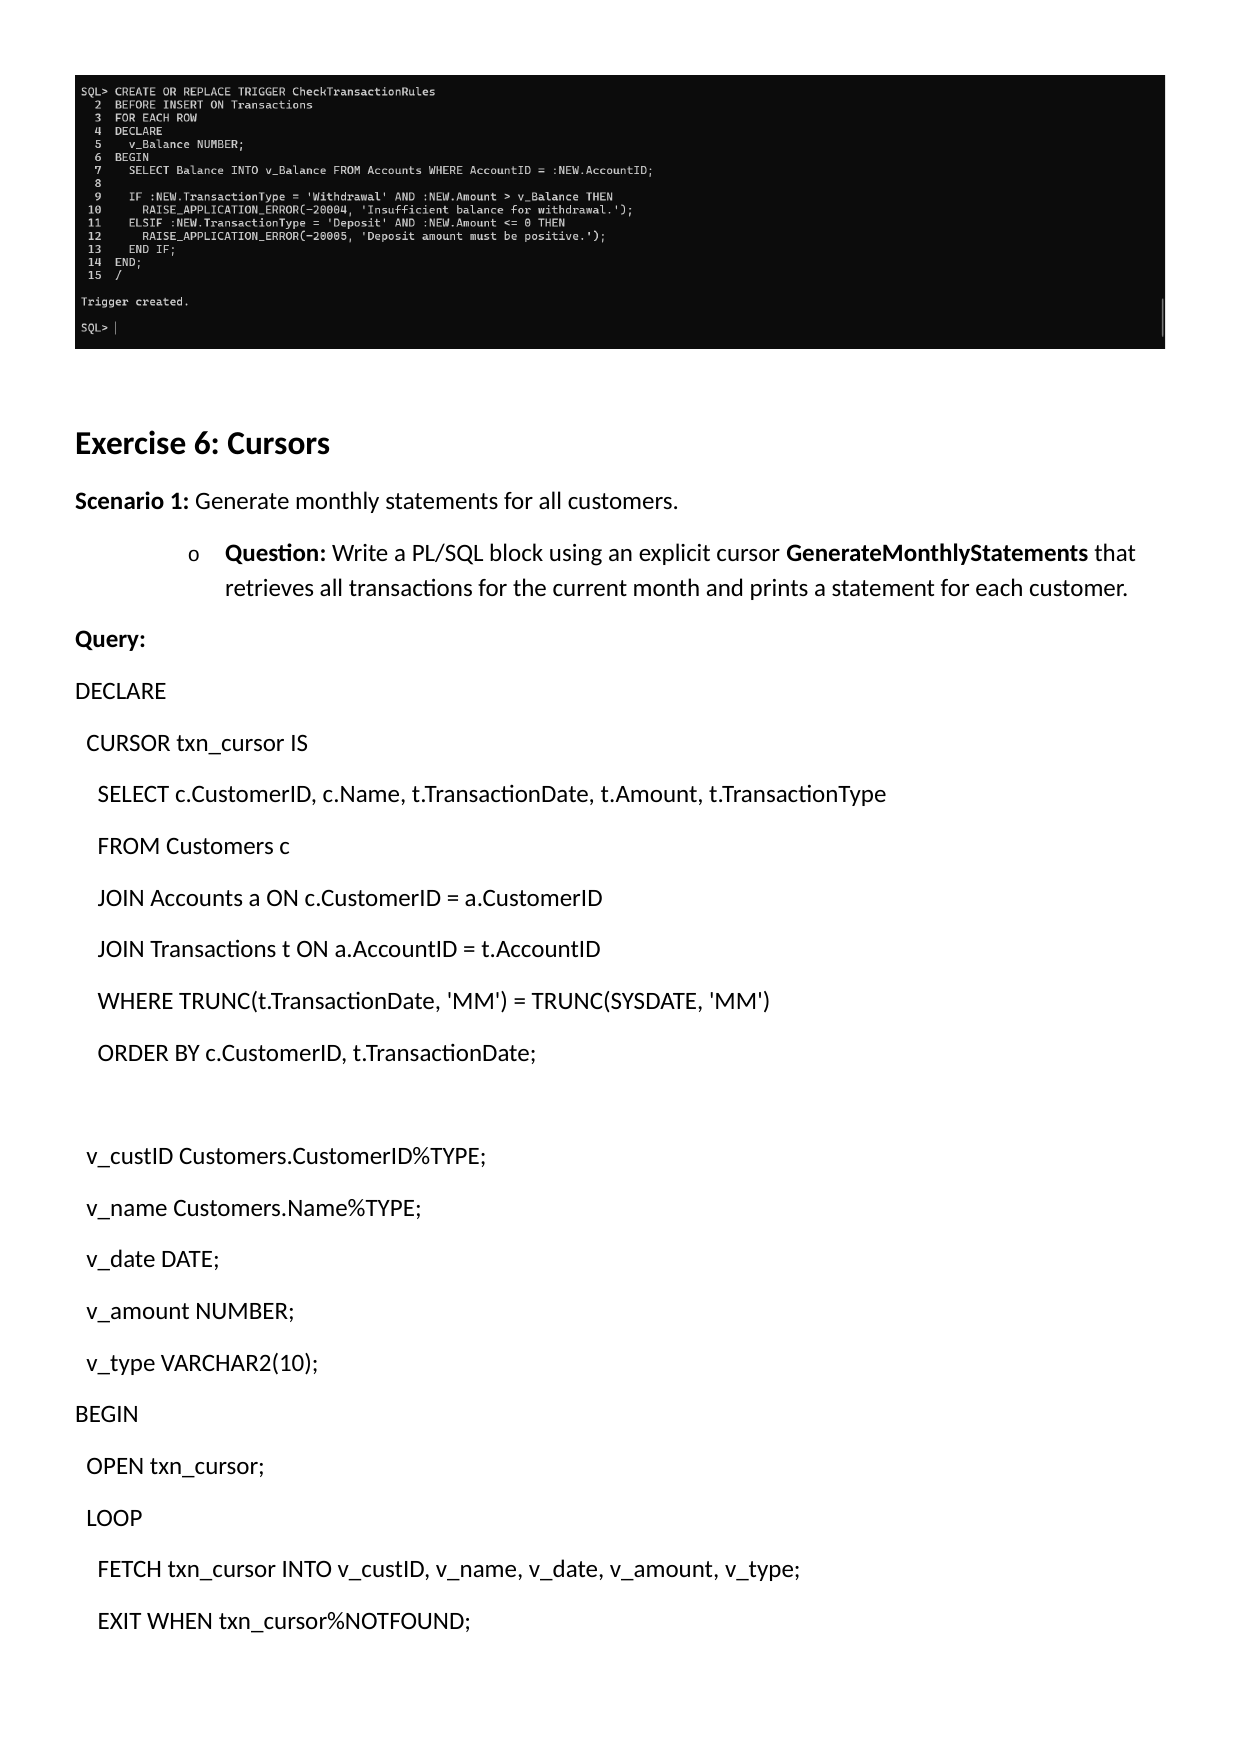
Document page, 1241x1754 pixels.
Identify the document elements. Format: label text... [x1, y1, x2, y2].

text SELECT c.CustomerID, c.Name, t.TransactionDate, t.Amount, t.TransactionType [75, 778, 1165, 809]
text v_custID Customers.CustomerID%TYPE; [75, 1140, 1165, 1171]
text Exercise 6: Cursors [75, 422, 1165, 462]
text OPEN txn_cursor; [75, 1450, 1165, 1481]
text WHERE TRUNC(t.TransactionDate, 'MM') = TRUNC(SYSDATE, 'MM') [75, 985, 1165, 1016]
text v_name Customers.Name%TYPE; [75, 1192, 1165, 1222]
text JOIN Accounts a ON c.CustomerID = a.CustomerID [75, 882, 1165, 912]
text v_amount NUMBER; [75, 1295, 1165, 1326]
text EXIT WHEN txn_cursor%NOTFOUND; [75, 1605, 1165, 1636]
text Scenario 1: Generate monthly statements for all customers. [75, 485, 1165, 516]
text JOIN Transactions t ON a.AccountID = t.AccountID [75, 933, 1165, 964]
text CURSOR txn_cursor IS [75, 727, 1165, 757]
text DECLARE [75, 675, 1165, 706]
text ORDER BY c.CustomerID, t.TransactionDate; [75, 1037, 1165, 1067]
text BEGIN [75, 1398, 1165, 1429]
text v_type VARCHAR2(10); [75, 1347, 1165, 1377]
picture [75, 75, 1166, 349]
text Query: [75, 623, 1165, 654]
text v_date DATE; [75, 1243, 1165, 1274]
text FROM Customers c [75, 830, 1165, 861]
text FETCH txn_cursor INTO v_custID, v_name, v_date, v_amount, v_type; [75, 1553, 1165, 1584]
list Question: Write a PL/SQL block using an explicit cursor GenerateMonthlyStatements that retrieves all transactions for the current month and prints a statement for each customer. [187, 537, 1165, 602]
text LOOP [75, 1502, 1165, 1532]
